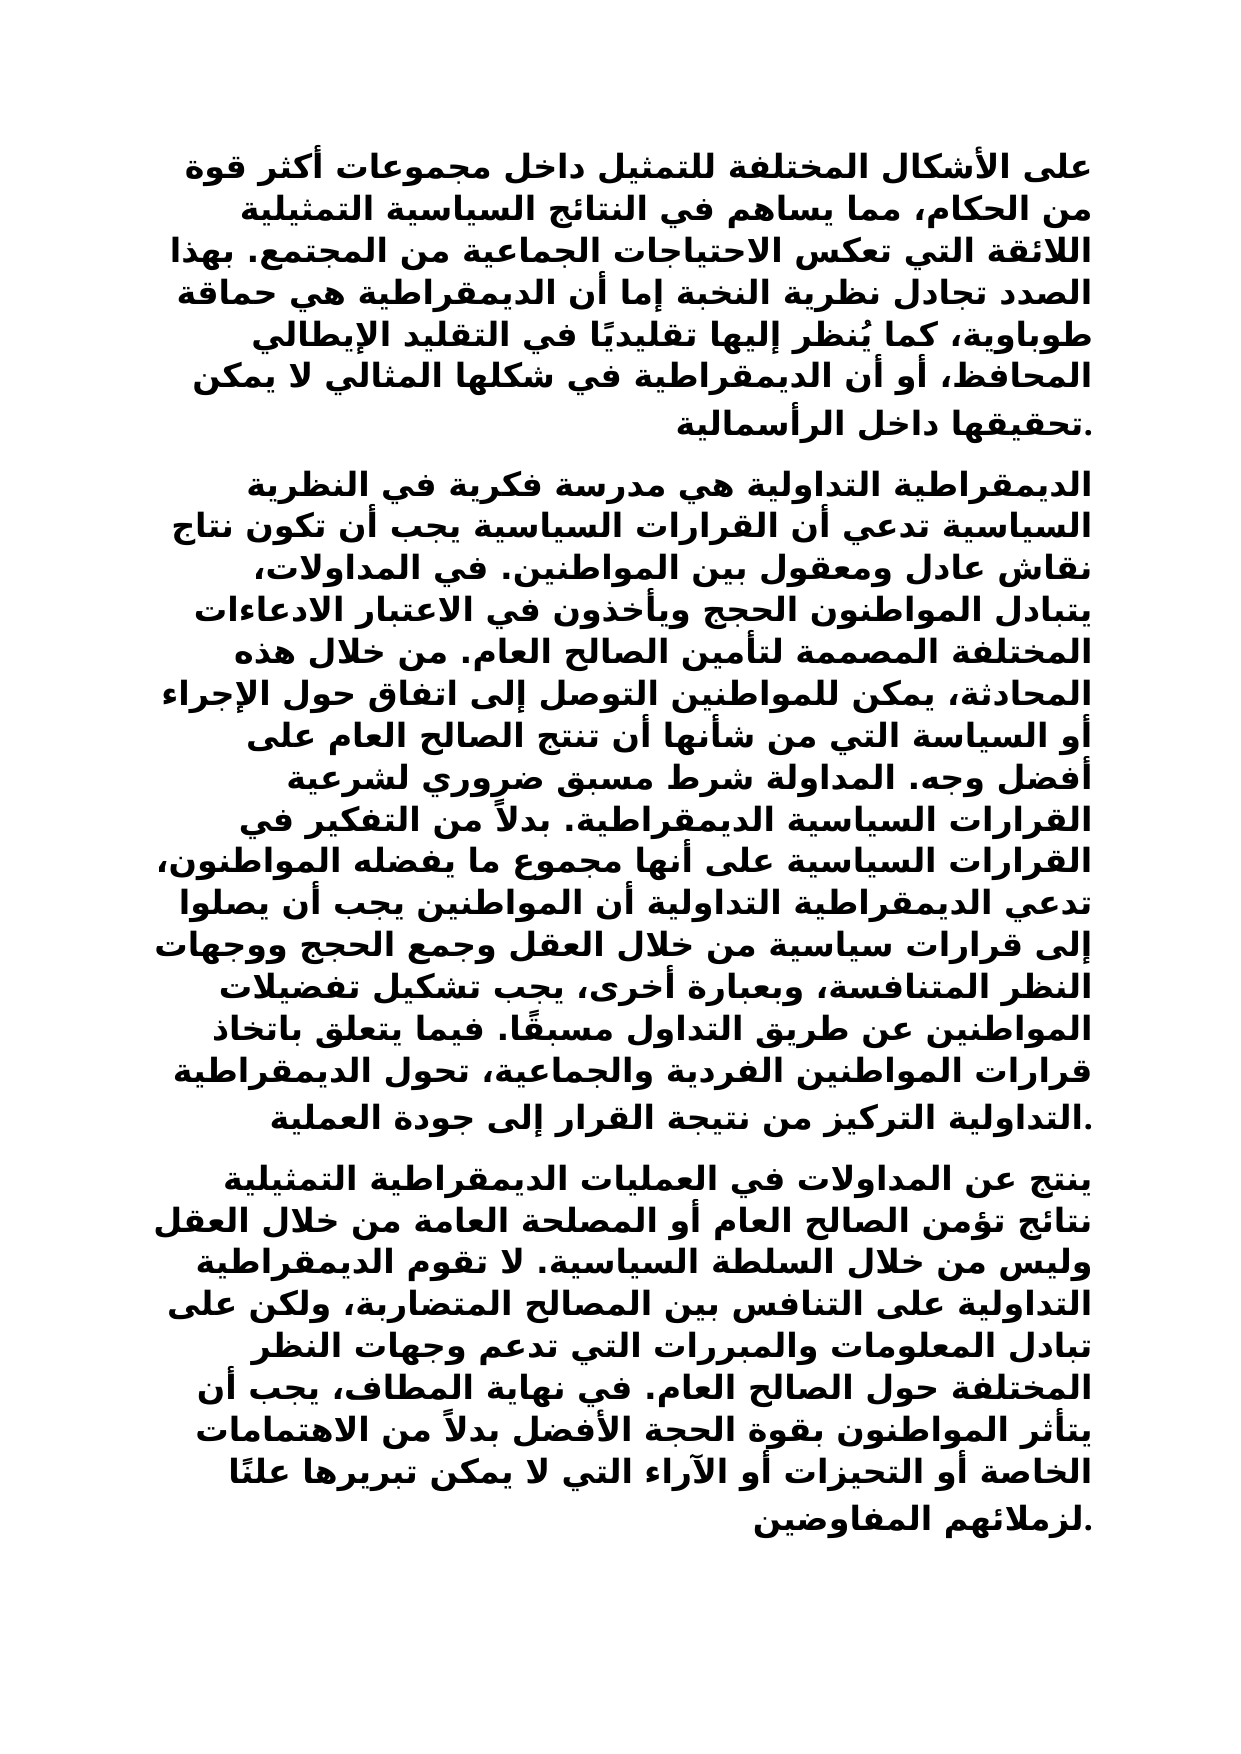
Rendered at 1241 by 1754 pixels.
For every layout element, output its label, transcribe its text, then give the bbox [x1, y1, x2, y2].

text ينتج عن المداولات في العمليات الديمقراطية التمثيلية نتائج تؤمن الصالح العام أو المصلحة العامة من خلال العقل وليس من خلال السلطة السياسية. لا تقوم الديمقراطية التداولية على التنافس بين المصالح المتضاربة، ولكن على تبادل المعلومات والمبررات التي تدعم وجهات النظر المختلفة حول الصالح العام. في نهاية المطاف، يجب أن يتأثر المواطنون بقوة الحجة الأفضل بدلاً من الاهتمامات الخاصة أو التحيزات أو الآراء التي لا يمكن تبريرها علنًا لزملائهم المفاوضين. [148, 1159, 1093, 1540]
text الديمقراطية التداولية هي مدرسة فكرية في النظرية السياسية تدعي أن القرارات السياسية يجب أن تكون نتاج نقاش عادل ومعقول بين المواطنين. في المداولات، يتبادل المواطنون الحجج ويأخذون في الاعتبار الادعاءات المختلفة المصممة لتأمين الصالح العام. من خلال هذه المحادثة، يمكن للمواطنين التوصل إلى اتفاق حول الإجراء أو السياسة التي من شأنها أن تنتج الصالح العام على أفضل وجه. المداولة شرط مسبق ضروري لشرعية القرارات السياسية الديمقراطية. بدلاً من التفكير في القرارات السياسية على أنها مجموع ما يفضله المواطنون، تدعي الديمقراطية التداولية أن المواطنين يجب أن يصلوا إلى قرارات سياسية من خلال العقل وجمع الحجج ووجهات النظر المتنافسة، وبعبارة أخرى، يجب تشكيل تفضيلات المواطنين عن طريق التداول مسبقًا. فيما يتعلق باتخاذ قرارات المواطنين الفردية والجماعية، تحول الديمقراطية التداولية التركيز من نتيجة القرار إلى جودة العملية. [148, 465, 1093, 1139]
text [148, 148, 1093, 445]
